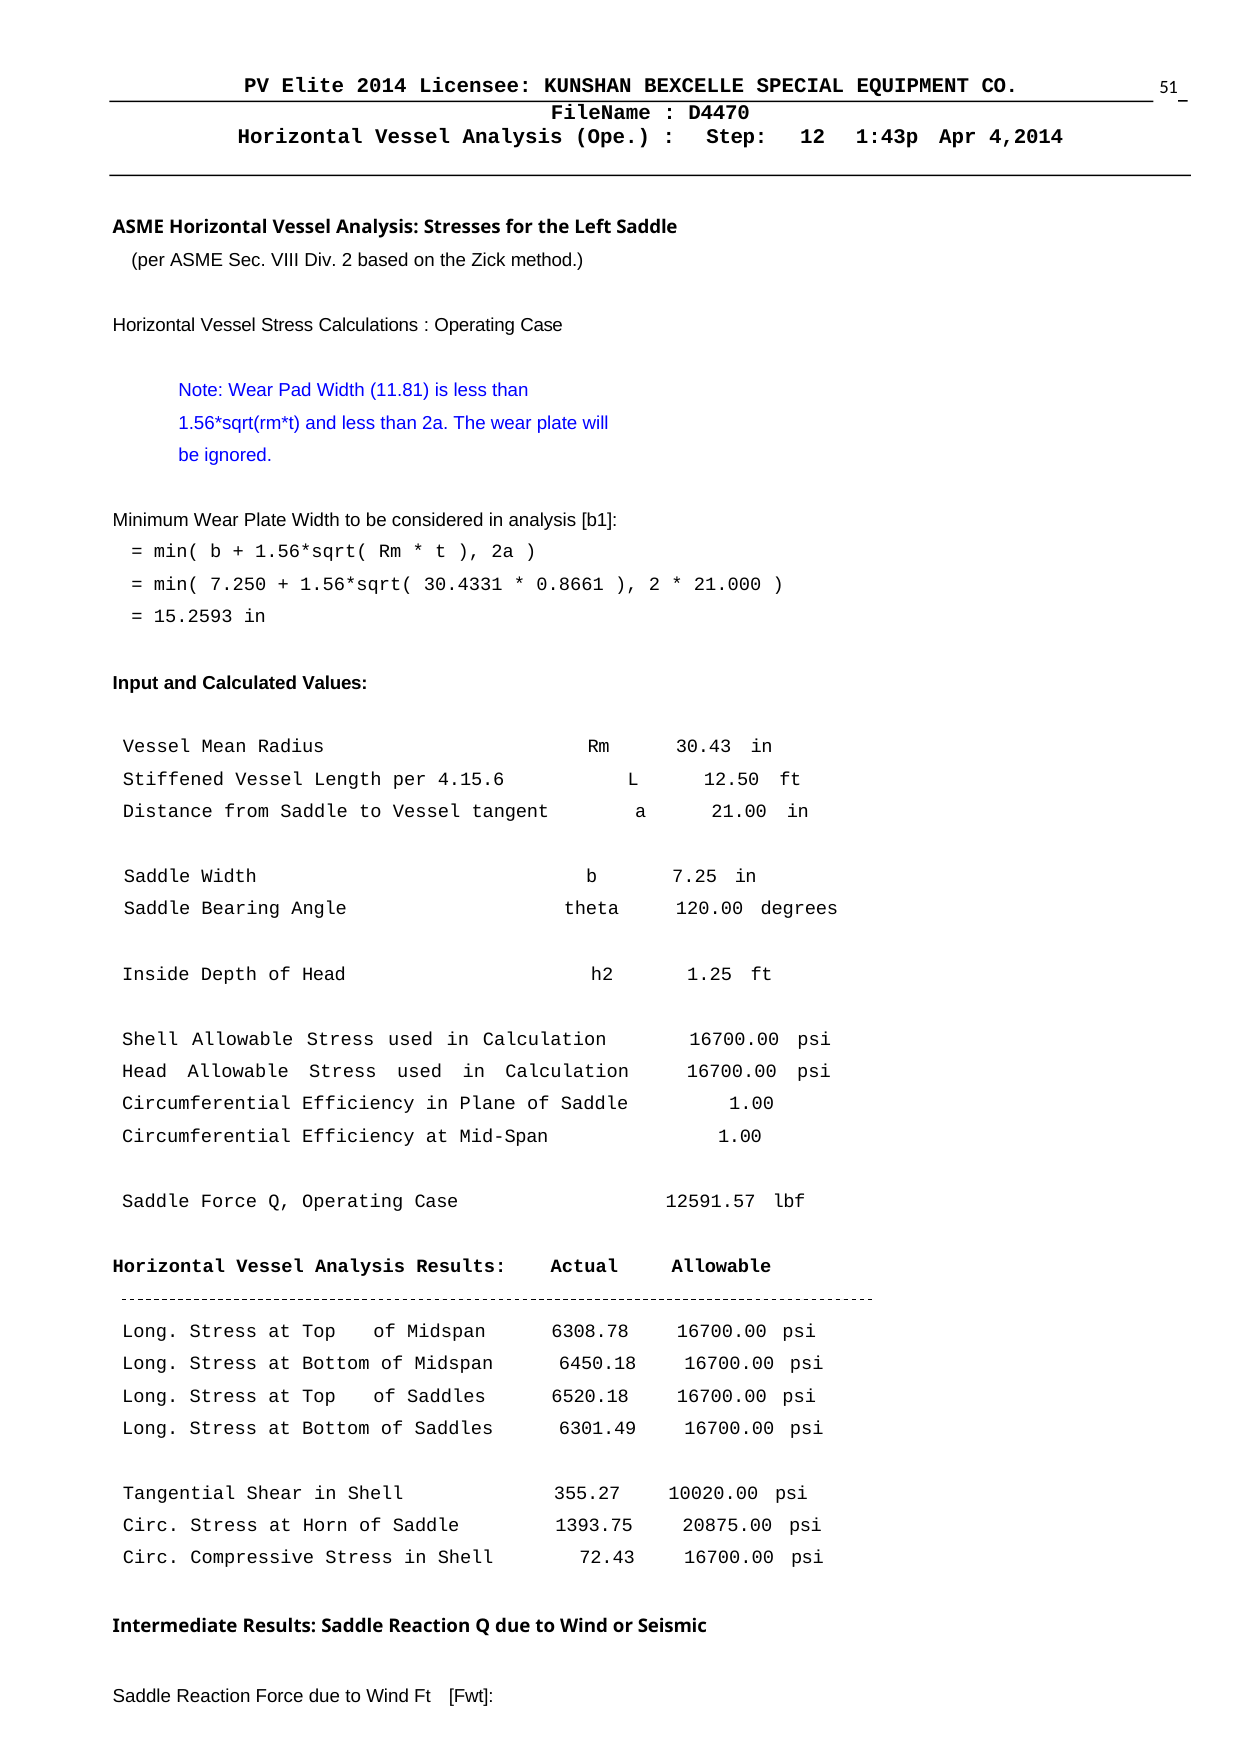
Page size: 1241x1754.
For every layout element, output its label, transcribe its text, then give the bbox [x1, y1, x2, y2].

text Long. Stress at Top of Midspan 6308.78 16700.00 psi Long. Stress at Bottom of Midspan 6450.18 16700.00 psi Long. Stress at Top of Saddles 6520.18 16700.00 psi Long. Stress at Bottom of Saddles 6301.49 16700.00 psi [122, 1322, 827, 1440]
text Shell Allowable Stress used in Calculation 16700.00 psi Head Allowable Stress used in Calculation 16700.00 psi Circumferential Efficiency in Plane of Saddle 1.00 [122, 1029, 831, 1115]
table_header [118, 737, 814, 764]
text Inside Depth of Head h2 1.25 ft [122, 964, 1203, 986]
text Horizontal Vessel Analysis (Ope.) : Step: 12 1:43p Apr 4,2014 [97, 126, 1203, 149]
text = 15.2593 in [131, 607, 1203, 628]
text Circumferential Efficiency at Mid-Span 1.00 [122, 1126, 1203, 1148]
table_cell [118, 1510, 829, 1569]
text Saddle Force Q, Operating Case 12591.57 lbf [122, 1192, 1203, 1213]
text = min( 7.250 + 1.56*sqrt( 30.4331 * 0.8661 ), 2 * 21.000 ) [131, 574, 1203, 596]
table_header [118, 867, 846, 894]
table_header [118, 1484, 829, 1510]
text FileName : D4470 [98, 102, 1203, 126]
text Minimum Wear Plate Width to be considered in analysis [b1]: [112, 509, 1203, 531]
subtitle Intermediate Results: Saddle Reaction Q due to Wind or Seismic [112, 1613, 1203, 1638]
text (per ASME Sec. VIII Div. 2 based on the Zick method.) [131, 249, 1203, 271]
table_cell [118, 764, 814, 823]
text Note: Wear Pad Width (11.81) is less than 1.56*sqrt(rm*t) and less than 2a. The wear plate will be ignored. [178, 379, 613, 466]
text Horizontal Vessel Stress Calculations : Operating Case [112, 314, 1203, 336]
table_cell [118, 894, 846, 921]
text Saddle Reaction Force due to Wind Ft [Fwt]: [112, 1685, 1203, 1706]
subtitle Horizontal Vessel Analysis Results: Actual Allowable [112, 1257, 1203, 1278]
subtitle Input and Calculated Values: [112, 672, 1203, 694]
subtitle ASME Horizontal Vessel Analysis: Stresses for the Left Saddle [112, 213, 1203, 239]
text = min( b + 1.56*sqrt( Rm * t ), 2a ) [131, 542, 1203, 563]
